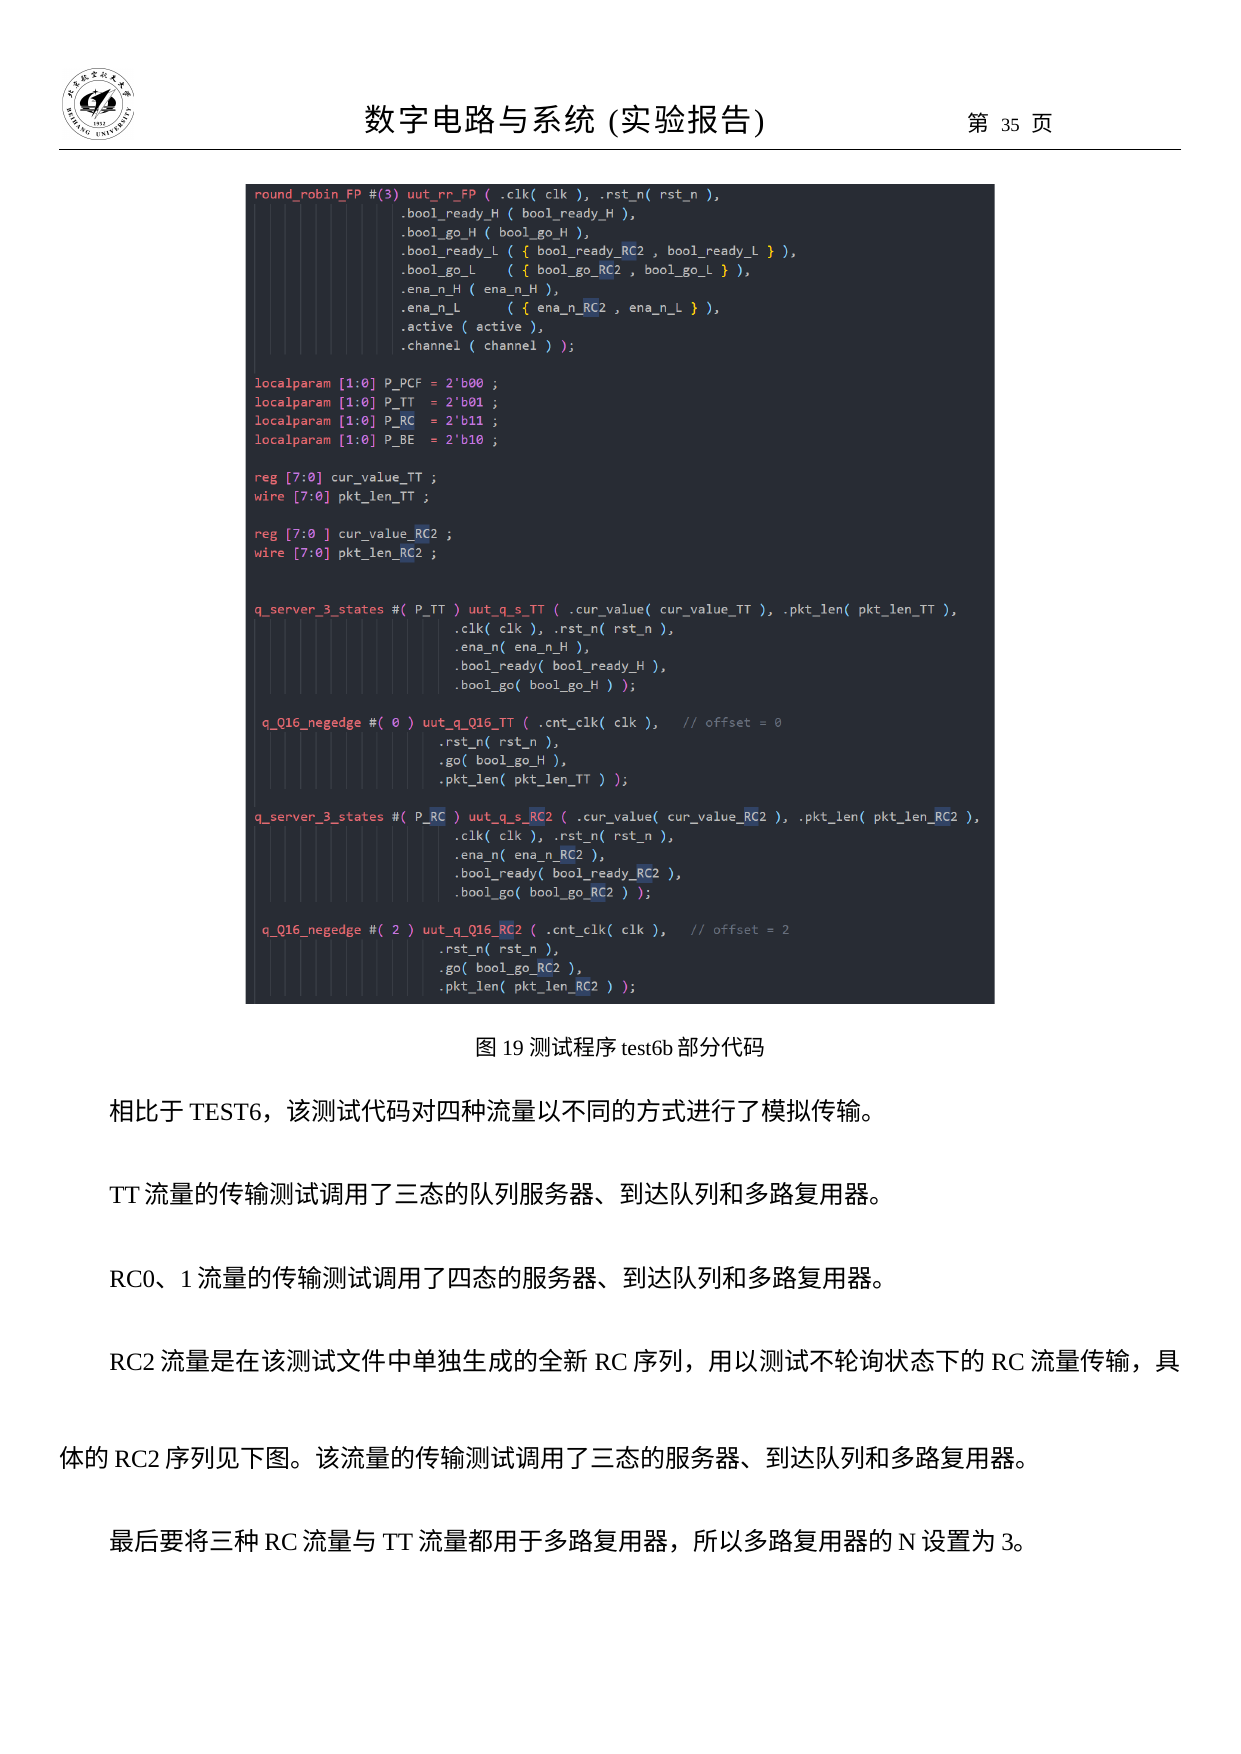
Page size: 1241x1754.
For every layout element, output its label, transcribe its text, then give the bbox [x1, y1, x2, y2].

text 最后要将三种RC流量与TT流量都用于多路复用器，所以多路复用器的N设置为3。 [59, 1507, 1181, 1572]
text TT流量的传输测试调用了三态的队列服务器、到达队列和多路复用器。 [59, 1161, 1181, 1226]
text RC2流量是在该测试文件中单独生成的全新RC序列，用以测试不轮询状态下的RC流量传输，具体的RC2序列见下图。该流量的传输测试调用了三态的服务器、到达队列和多路复用器。 [59, 1327, 1181, 1489]
picture [245, 184, 995, 1004]
picture [62, 68, 134, 140]
text RC0、1流量的传输测试调用了四态的服务器、到达队列和多路复用器。 [59, 1244, 1181, 1309]
text 测试程序test6b部分代码 [59, 1029, 1181, 1062]
text 相比于TEST6，该测试代码对四种流量以不同的方式进行了模拟传输。 [59, 1077, 1181, 1142]
